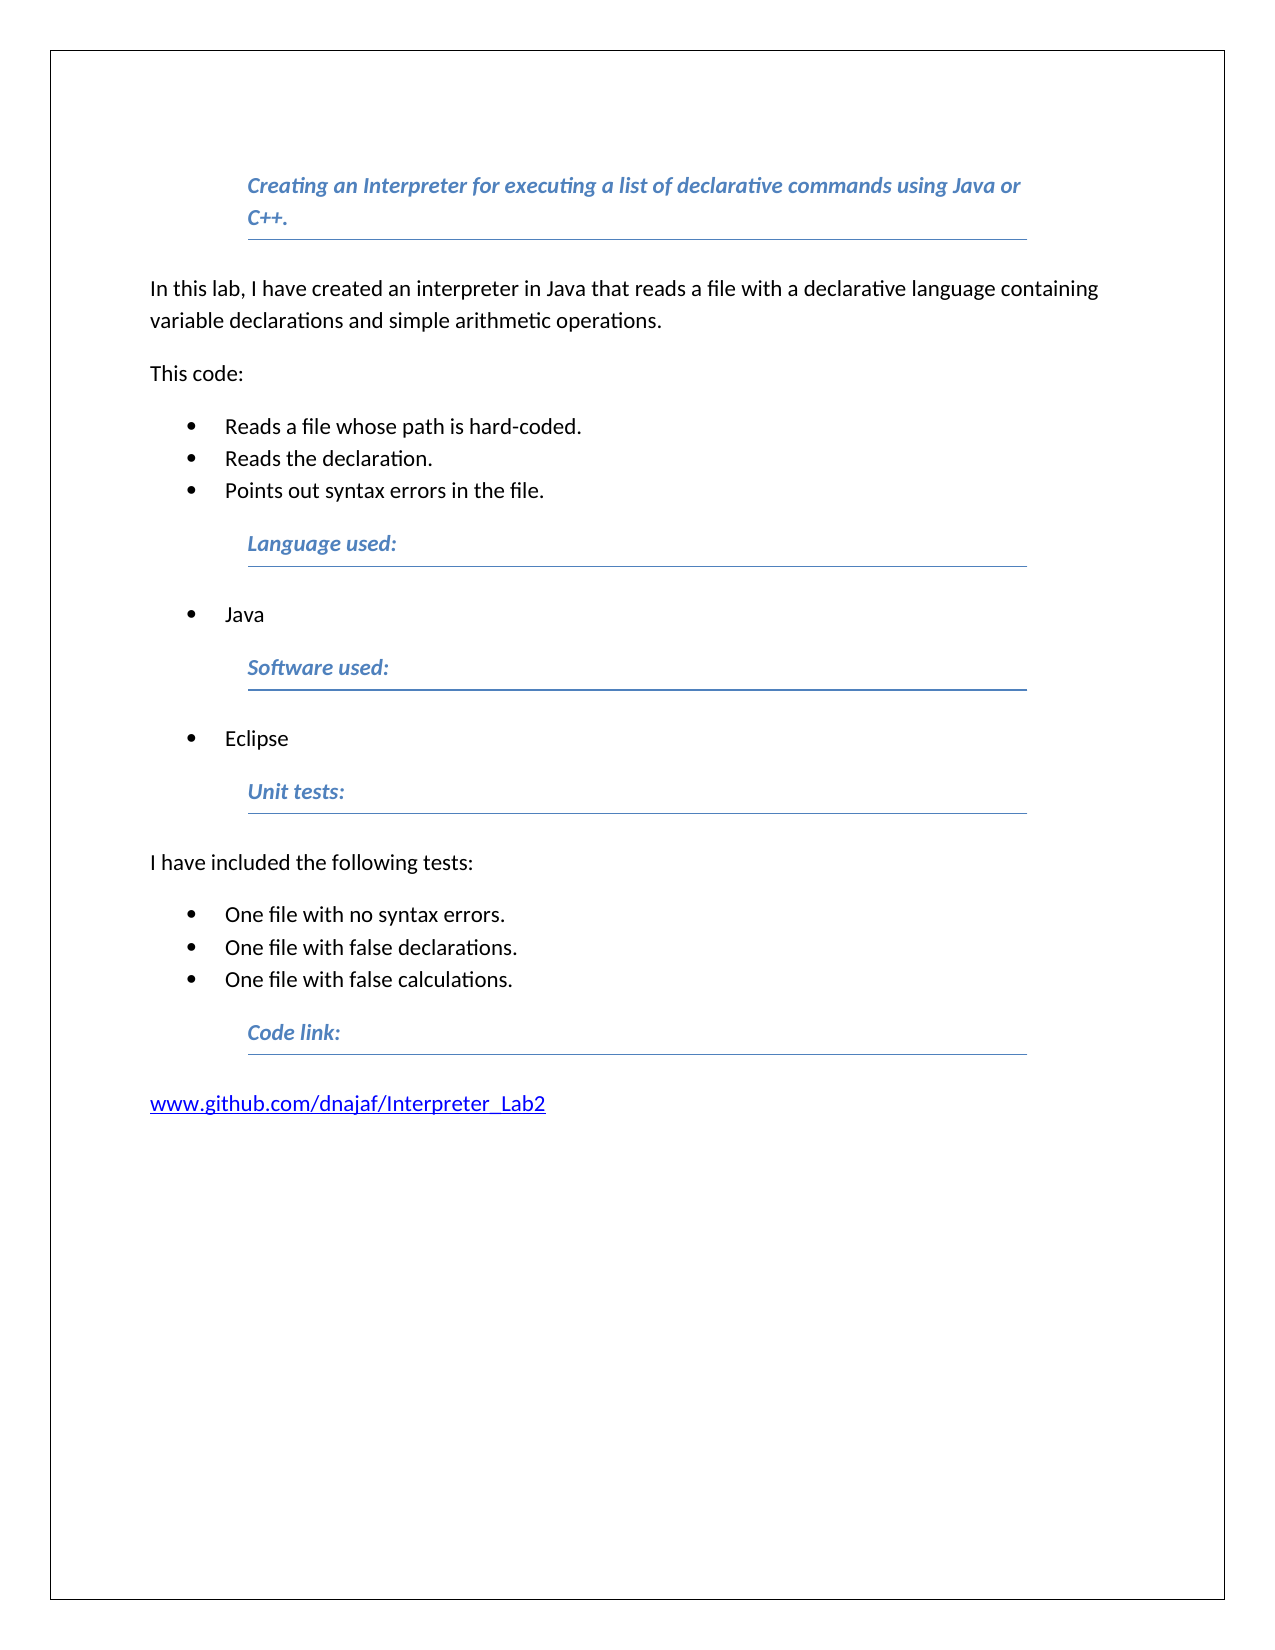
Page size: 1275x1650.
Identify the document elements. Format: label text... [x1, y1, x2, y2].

text Language used: [247, 529, 1027, 567]
list Reads the declaration. [187, 444, 1125, 472]
text Creating an Interpreter for executing a list of declarative commands using Java or C++. [247, 171, 1027, 240]
list Points out syntax errors in the file. [187, 476, 1125, 504]
text www.github.com/dnajaf/Interpreter_Lab2 [150, 1089, 1125, 1117]
text I have included the following tests: [150, 848, 1125, 876]
list One file with no syntax errors. [187, 901, 1125, 929]
text Code link: [247, 1018, 1027, 1055]
list Eclipse [187, 724, 1125, 752]
text Software used: [247, 653, 1027, 691]
text This code: [150, 359, 1125, 387]
text Unit tests: [247, 777, 1027, 814]
list Reads a file whose path is hard-coded. [187, 412, 1125, 440]
list One file with false calculations. [187, 965, 1125, 993]
list One file with false declarations. [187, 933, 1125, 961]
text In this lab, I have created an interpreter in Java that reads a file with a declarative language containing variable declarations and simple arithmetic operations. [150, 274, 1125, 334]
list Java [187, 600, 1125, 628]
